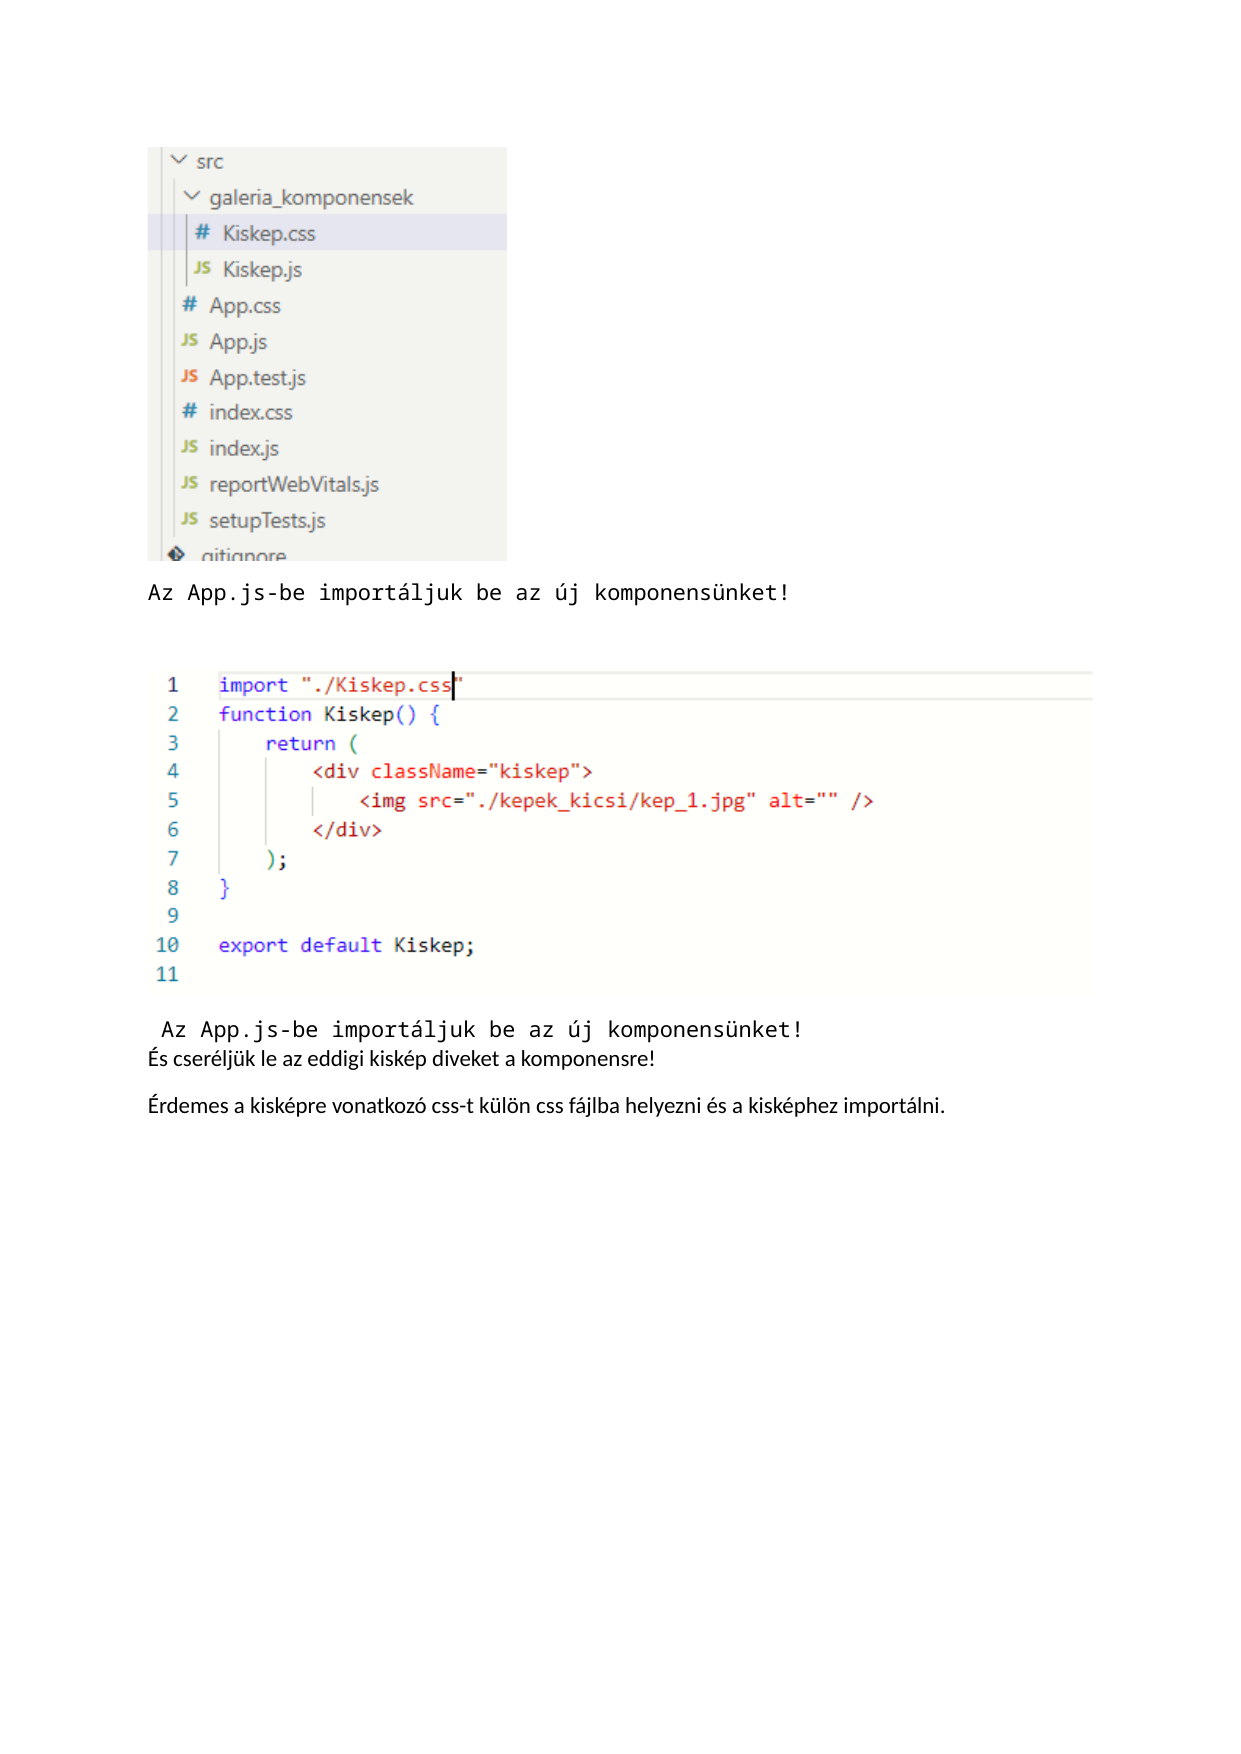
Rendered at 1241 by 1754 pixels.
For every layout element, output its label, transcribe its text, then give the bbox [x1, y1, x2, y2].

text Az App.js-be importáljuk be az új komponensünket! [148, 1014, 1093, 1044]
text És cseréljük le az eddigi kiskép diveket a komponensre! [148, 1044, 1093, 1072]
text Érdemes a kisképre vonatkozó css-t külön css fájlba helyezni és a kisképhez importálni. [148, 1091, 1093, 1119]
text Az App.js-be importáljuk be az új komponensünket! [148, 577, 1093, 607]
picture [147, 670, 1093, 996]
picture [147, 147, 507, 561]
